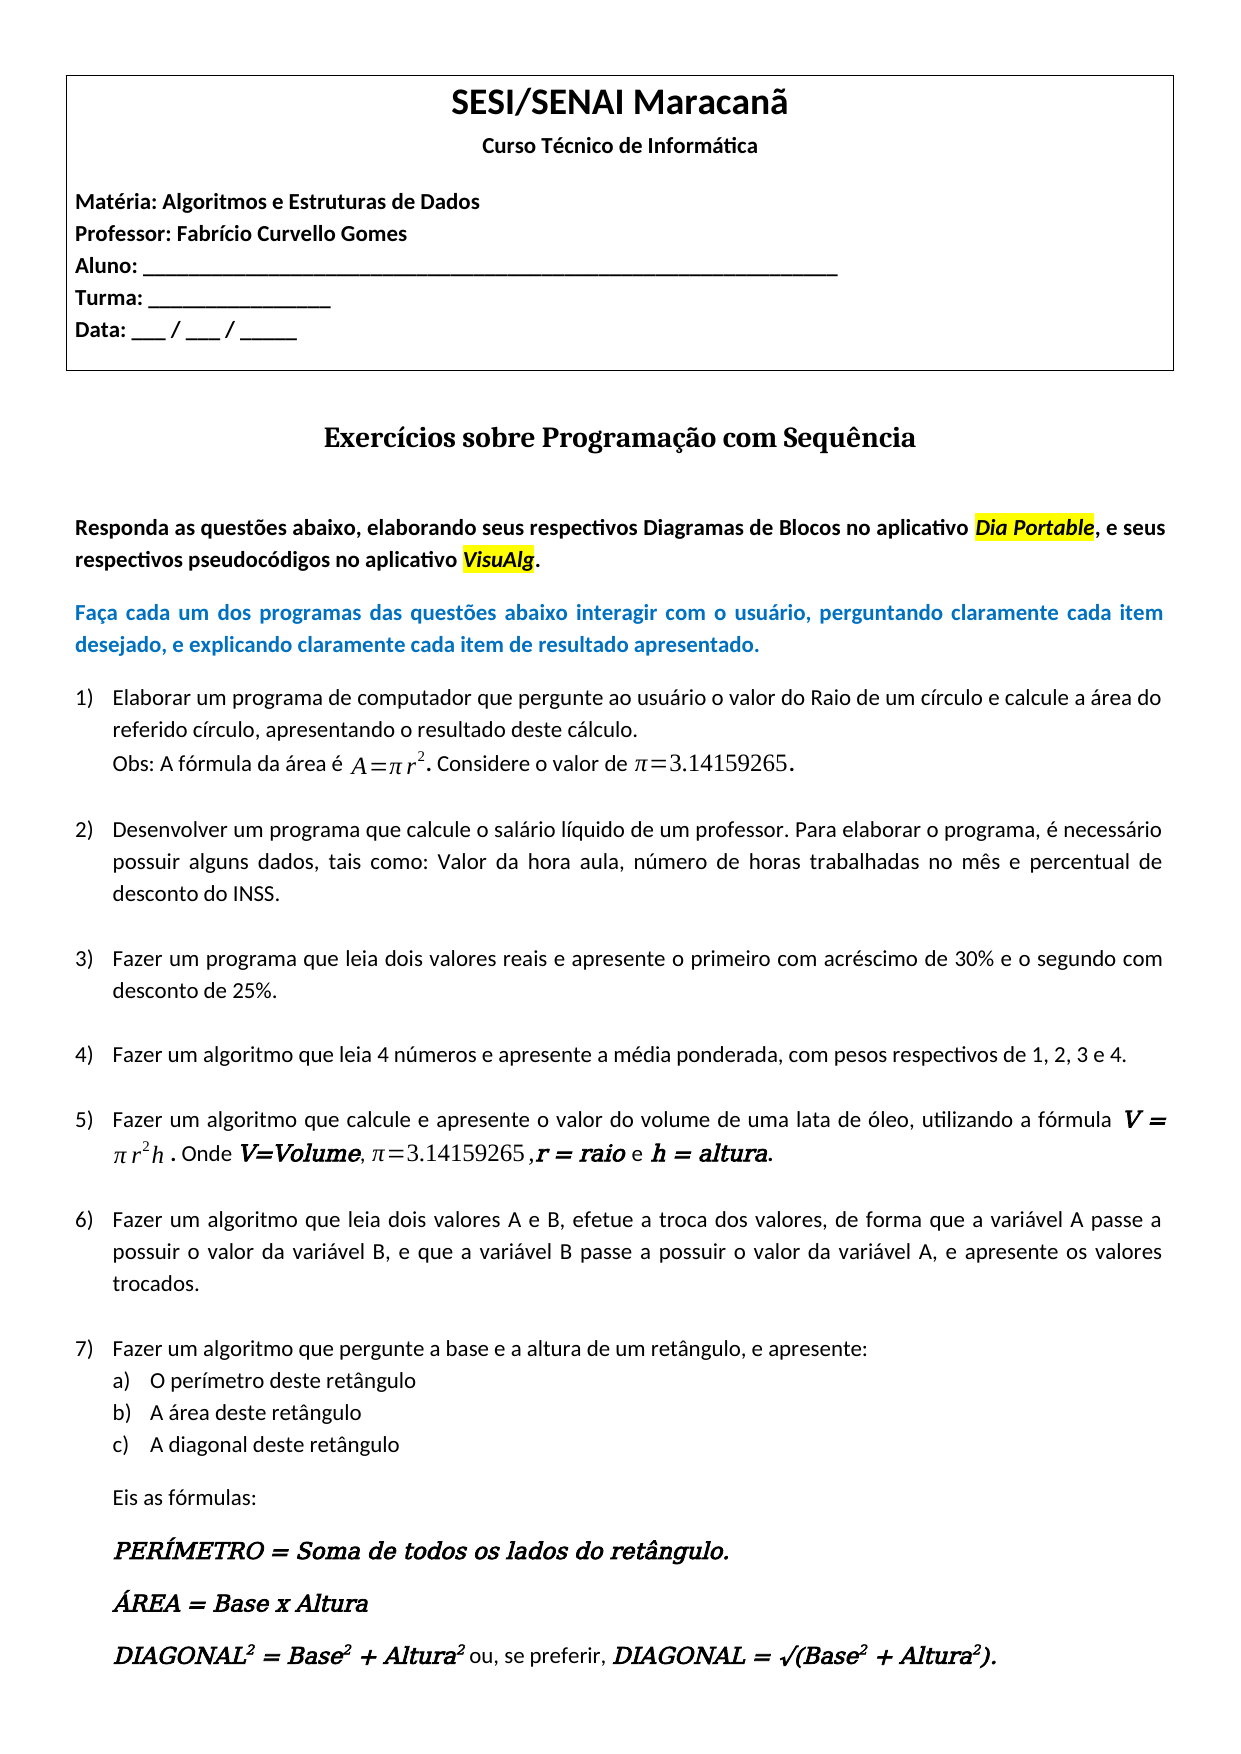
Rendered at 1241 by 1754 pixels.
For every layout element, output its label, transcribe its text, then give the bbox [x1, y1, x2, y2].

list O perímetro deste retângulo [112, 1366, 1165, 1394]
text Responda as questões abaixo, elaborando seus respectivos Diagramas de Blocos no aplicativo Dia Portable, e seus respectivos pseudocódigos no aplicativo VisuAlg. [75, 513, 1165, 573]
list Fazer um algoritmo que calcule e apresente o valor do volume de uma lata de óleo, utilizando a fórmula V = . Onde V=Volume, r = raio e h = altura. [75, 1105, 1165, 1168]
list Fazer um algoritmo que leia dois valores A e B, efetue a troca dos valores, de forma que a variável A passe a possuir o valor da variável B, e que a variável B passe a possuir o valor da variável A, e apresente os valores trocados. [75, 1205, 1165, 1297]
list Desenvolver um programa que calcule o salário líquido de um professor. Para elaborar o programa, é necessário possuir alguns dados, tais como: Valor da hora aula, número de horas trabalhadas no mês e percentual de desconto do INSS. [75, 815, 1165, 907]
text Data: ___ / ___ / _____ [67, 312, 1173, 344]
text Turma: ________________ [67, 280, 1173, 311]
list A diagonal deste retângulo [112, 1430, 1165, 1458]
list Fazer um algoritmo que pergunte a base e a altura de um retângulo, e apresente: [75, 1334, 1165, 1362]
list Elaborar um programa de computador que pergunte ao usuário o valor do Raio de um círculo e calcule a área do referido círculo, apresentando o resultado deste cálculo. [75, 683, 1165, 743]
text DIAGONAL2 = Base2 + Altura2 ou, se preferir, DIAGONAL = √(Base2 + Altura2). [112, 1641, 1165, 1669]
subtitle Exercícios sobre Programação com Sequência [75, 421, 1165, 455]
text PERÍMETRO = Soma de todos os lados do retângulo. [112, 1536, 1165, 1564]
text Eis as fórmulas: [112, 1483, 1165, 1511]
text Faça cada um dos programas das questões abaixo interagir com o usuário, perguntando claramente cada item desejado, e explicando claramente cada item de resultado apresentado. [75, 598, 1165, 658]
list Fazer um programa que leia dois valores reais e apresente o primeiro com acréscimo de 30% e o segundo com desconto de 25%. [75, 944, 1165, 1004]
list Fazer um algoritmo que leia 4 números e apresente a média ponderada, com pesos respectivos de 1, 2, 3 e 4. [75, 1040, 1165, 1068]
text Curso Técnico de Informática [67, 128, 1173, 159]
list A área deste retângulo [112, 1398, 1165, 1426]
text SESI/SENAI Maracanã [67, 76, 1173, 124]
list Obs: A fórmula da área é . Considere o valor de . [112, 748, 1165, 779]
text Aluno: _____________________________________________________________ [67, 248, 1173, 279]
text Professor: Fabrício Curvello Gomes [67, 216, 1173, 247]
text Matéria: Algoritmos e Estruturas de Dados [75, 187, 1165, 215]
text ÁREA = Base x Altura [112, 1589, 1165, 1616]
